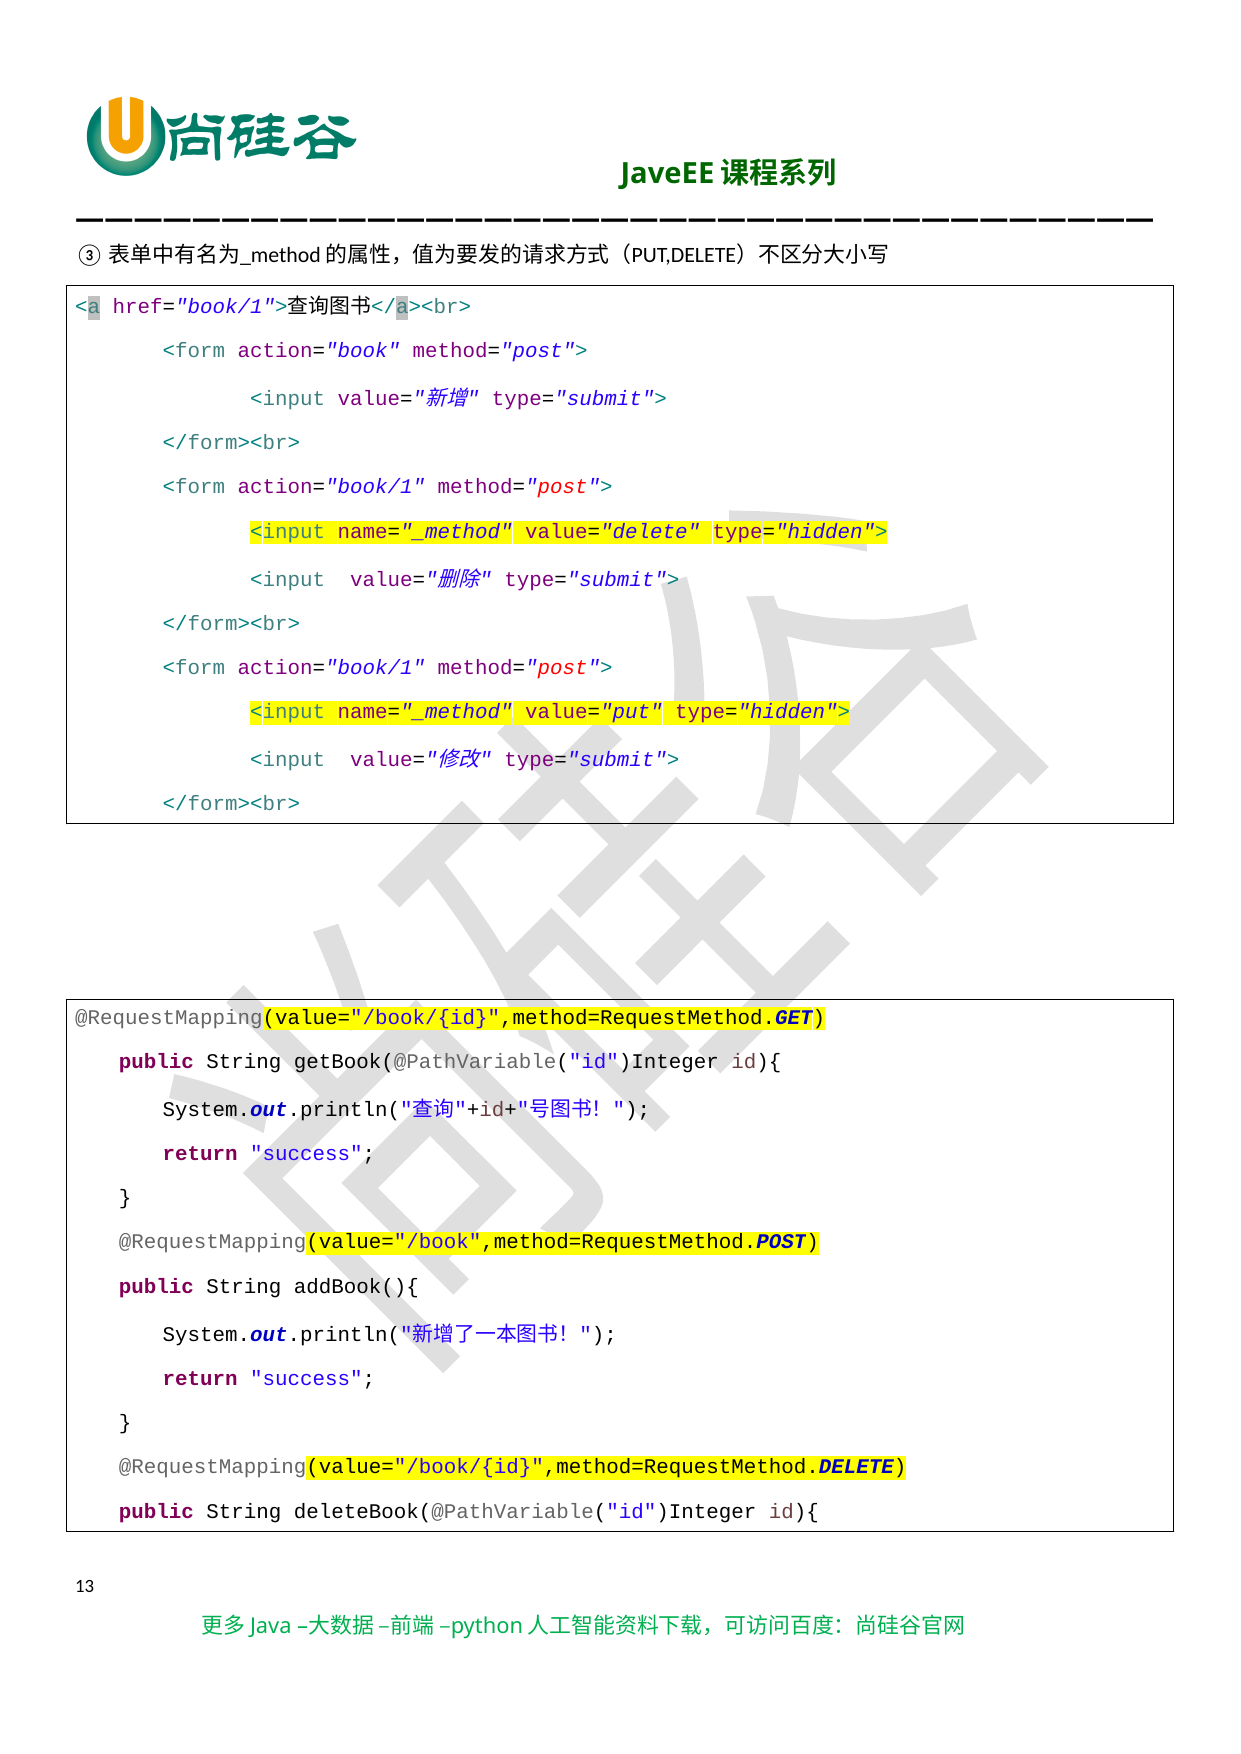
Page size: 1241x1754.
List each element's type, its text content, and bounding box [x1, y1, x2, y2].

text <form action="book/1" method="post"> [67, 649, 1173, 685]
text @RequestMapping(value="/book/{id}",method=RequestMethod.DELETE) [67, 1449, 1173, 1484]
text return "success"; [67, 1360, 1173, 1396]
text <form action="book/1" method="post"> [67, 469, 1173, 505]
text <input name="_method" value="delete" type="hidden"> [67, 513, 1173, 549]
text <a href="book/1">查询图书</a><br> [67, 286, 1173, 321]
text <input value="修改" type="submit"> [67, 738, 1173, 774]
text <form action="book" method="post"> [67, 333, 1173, 368]
text <input value="新增" type="submit"> [67, 377, 1173, 413]
text } [67, 1180, 1173, 1215]
text ③表单中有名为_method的属性，值为要发的请求方式（PUT,DELETE）不区分大小写 [75, 237, 1165, 269]
picture [75, 88, 363, 184]
text public String deleteBook(@PathVariable("id")Integer id){ [67, 1493, 1173, 1531]
text </form><br> [67, 786, 1173, 823]
text @RequestMapping(value="/book/{id}",method=RequestMethod.GET) [67, 1000, 1173, 1035]
text public String getBook(@PathVariable("id")Integer id){ [67, 1043, 1173, 1079]
text return "success"; [67, 1136, 1173, 1171]
text System.out.println("查询"+id+"号图书！"); [67, 1088, 1173, 1123]
text public String addBook(){ [67, 1268, 1173, 1304]
text System.out.println("新增了一本图书！"); [67, 1313, 1173, 1348]
text } [67, 1404, 1173, 1440]
text @RequestMapping(value="/book",method=RequestMethod.POST) [67, 1224, 1173, 1260]
text </form><br> [67, 605, 1173, 641]
text <input name="_method" value="put" type="hidden"> [67, 694, 1173, 729]
text </form><br> [67, 425, 1173, 460]
text <input value="删除" type="submit"> [67, 558, 1173, 593]
